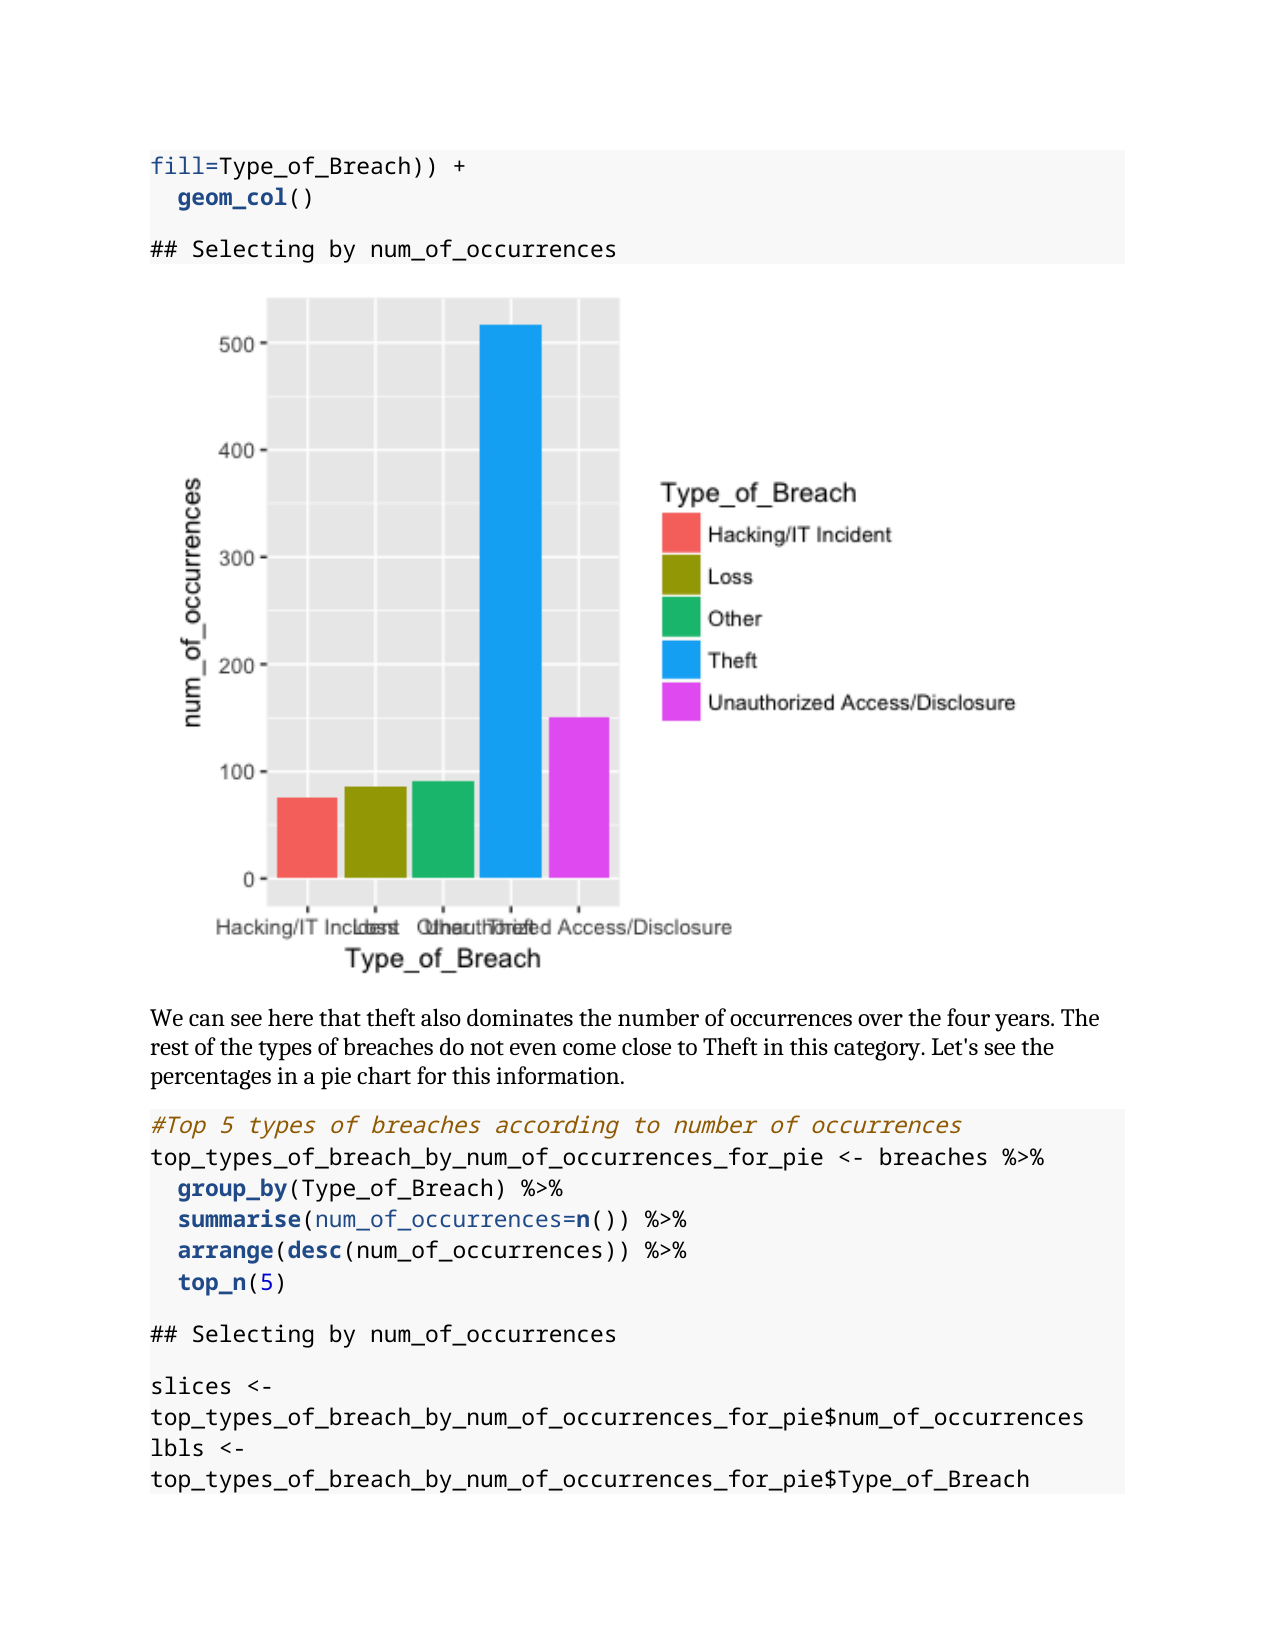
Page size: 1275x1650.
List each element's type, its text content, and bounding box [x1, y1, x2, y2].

text ## Selecting by num_of_occurrences [150, 233, 1125, 264]
text We can see here that theft also dominates the number of occurrences over the four years. The rest of the types of breaches do not even come close to Theft in this category. Let's see the percentages in a pie chart for this information. [150, 1004, 1125, 1090]
text #Top 5 types of breaches according to number of occurrences top_types_of_breach_by_num_of_occurrences_for_pie <- breaches %>% group_by(Type_of_Breach) %>% summarise(num_of_occurrences=n()) %>% arrange(desc(num_of_occurrences)) %>% top_n(5) [287, 1109, 1125, 1297]
text ## Selecting by num_of_occurrences [150, 1317, 1125, 1349]
picture [168, 285, 1044, 986]
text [150, 1369, 1125, 1494]
